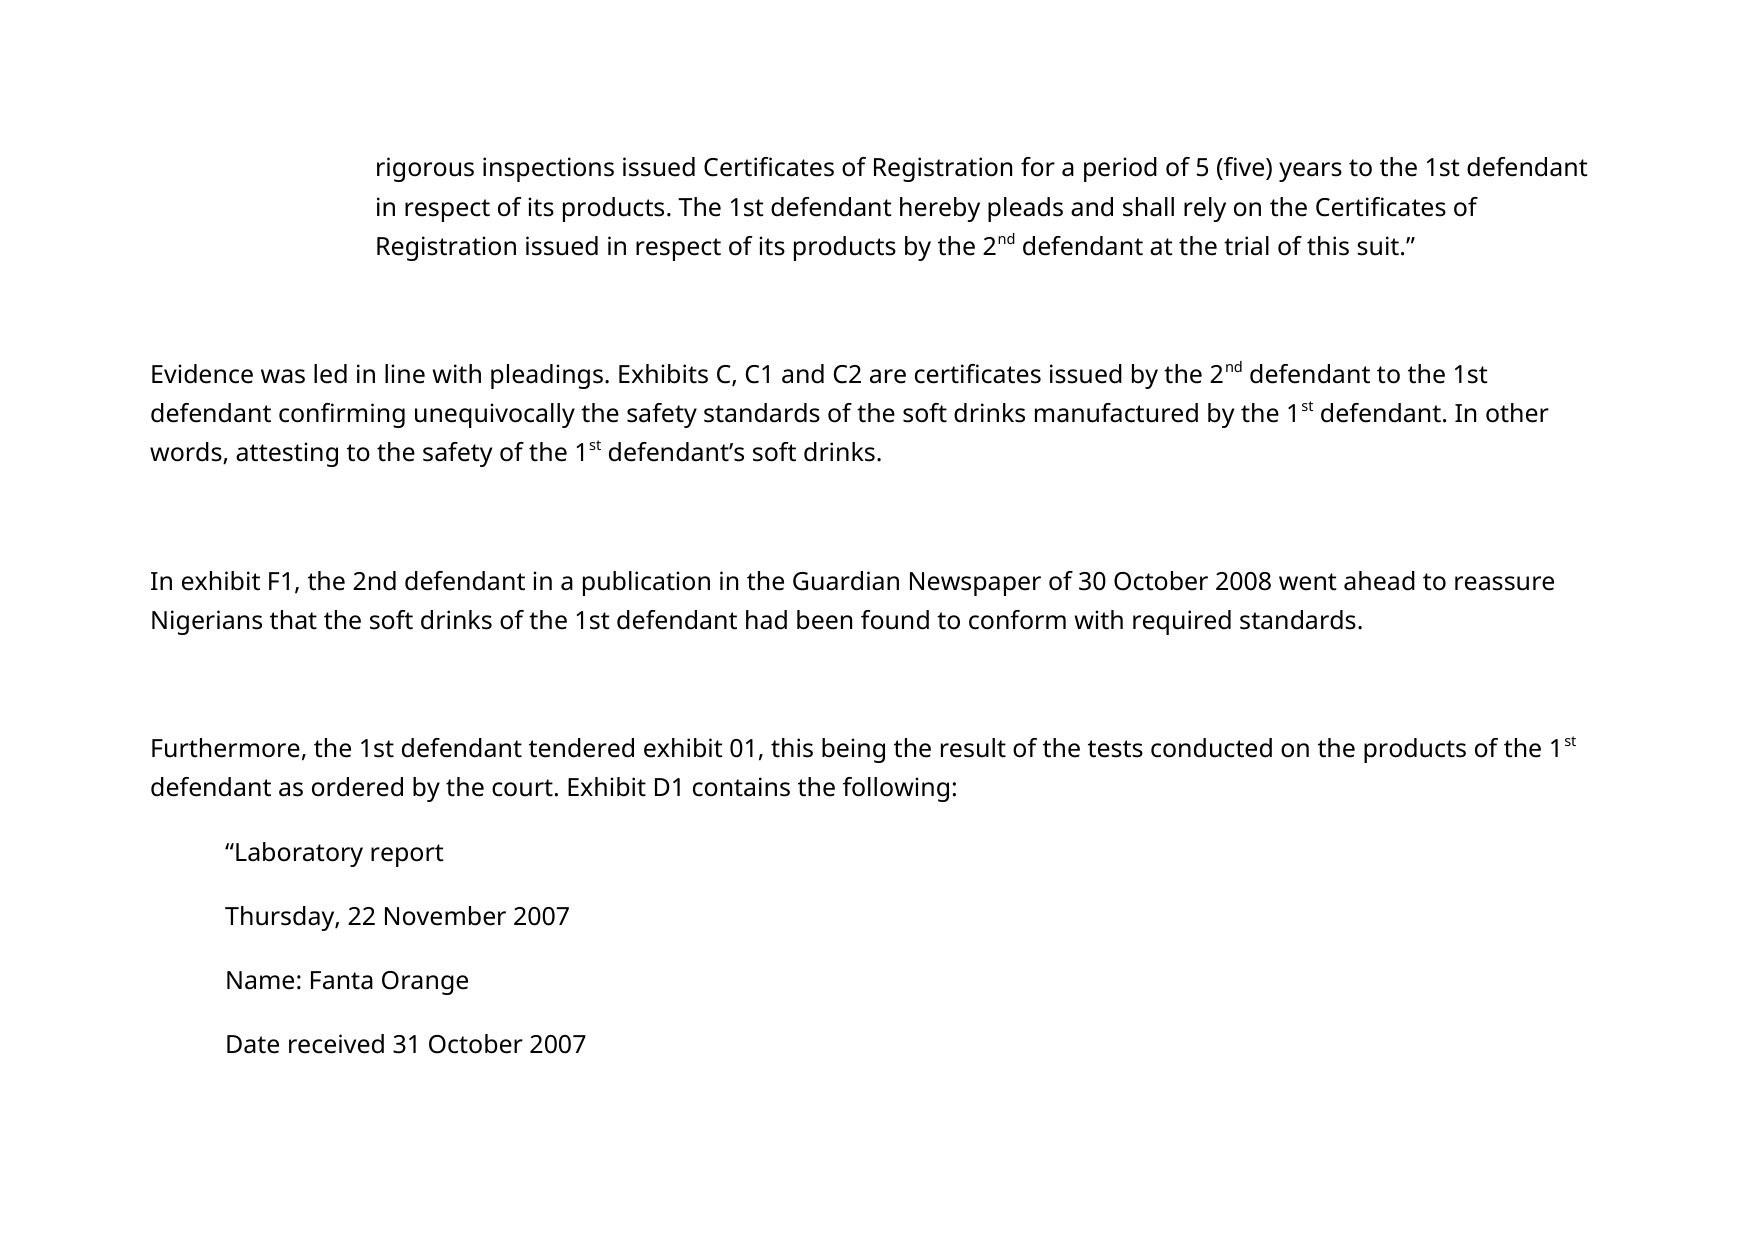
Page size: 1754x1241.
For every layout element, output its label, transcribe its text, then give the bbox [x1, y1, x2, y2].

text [300, 150, 1604, 262]
text Date received 31 October 2007 [225, 1027, 1604, 1061]
text Name: Fanta Orange [225, 962, 1604, 997]
text Thursday, 22 November 2007 [225, 898, 1604, 932]
text In exhibit F1, the 2nd defendant in a publication in the Guardian Newspaper of 30 October 2008 went ahead to reassure Nigerians that the soft drinks of the 1st defendant had been found to conform with required standards. [150, 563, 1604, 637]
text Furthermore, the 1st defendant tendered exhibit 01, this being the result of the tests conducted on the products of the 1st defendant as ordered by the court. Exhibit D1 contains the following: [150, 731, 1604, 804]
text Evidence was led in line with pleadings. Exhibits C, C1 and C2 are certificates issued by the 2nd defendant to the 1st defendant confirming unequivocally the safety standards of the soft drinks manufactured by the 1st defendant. In other words, attesting to the safety of the 1st defendant’s soft drinks. [150, 357, 1604, 469]
text “Laboratory report [225, 834, 1604, 868]
